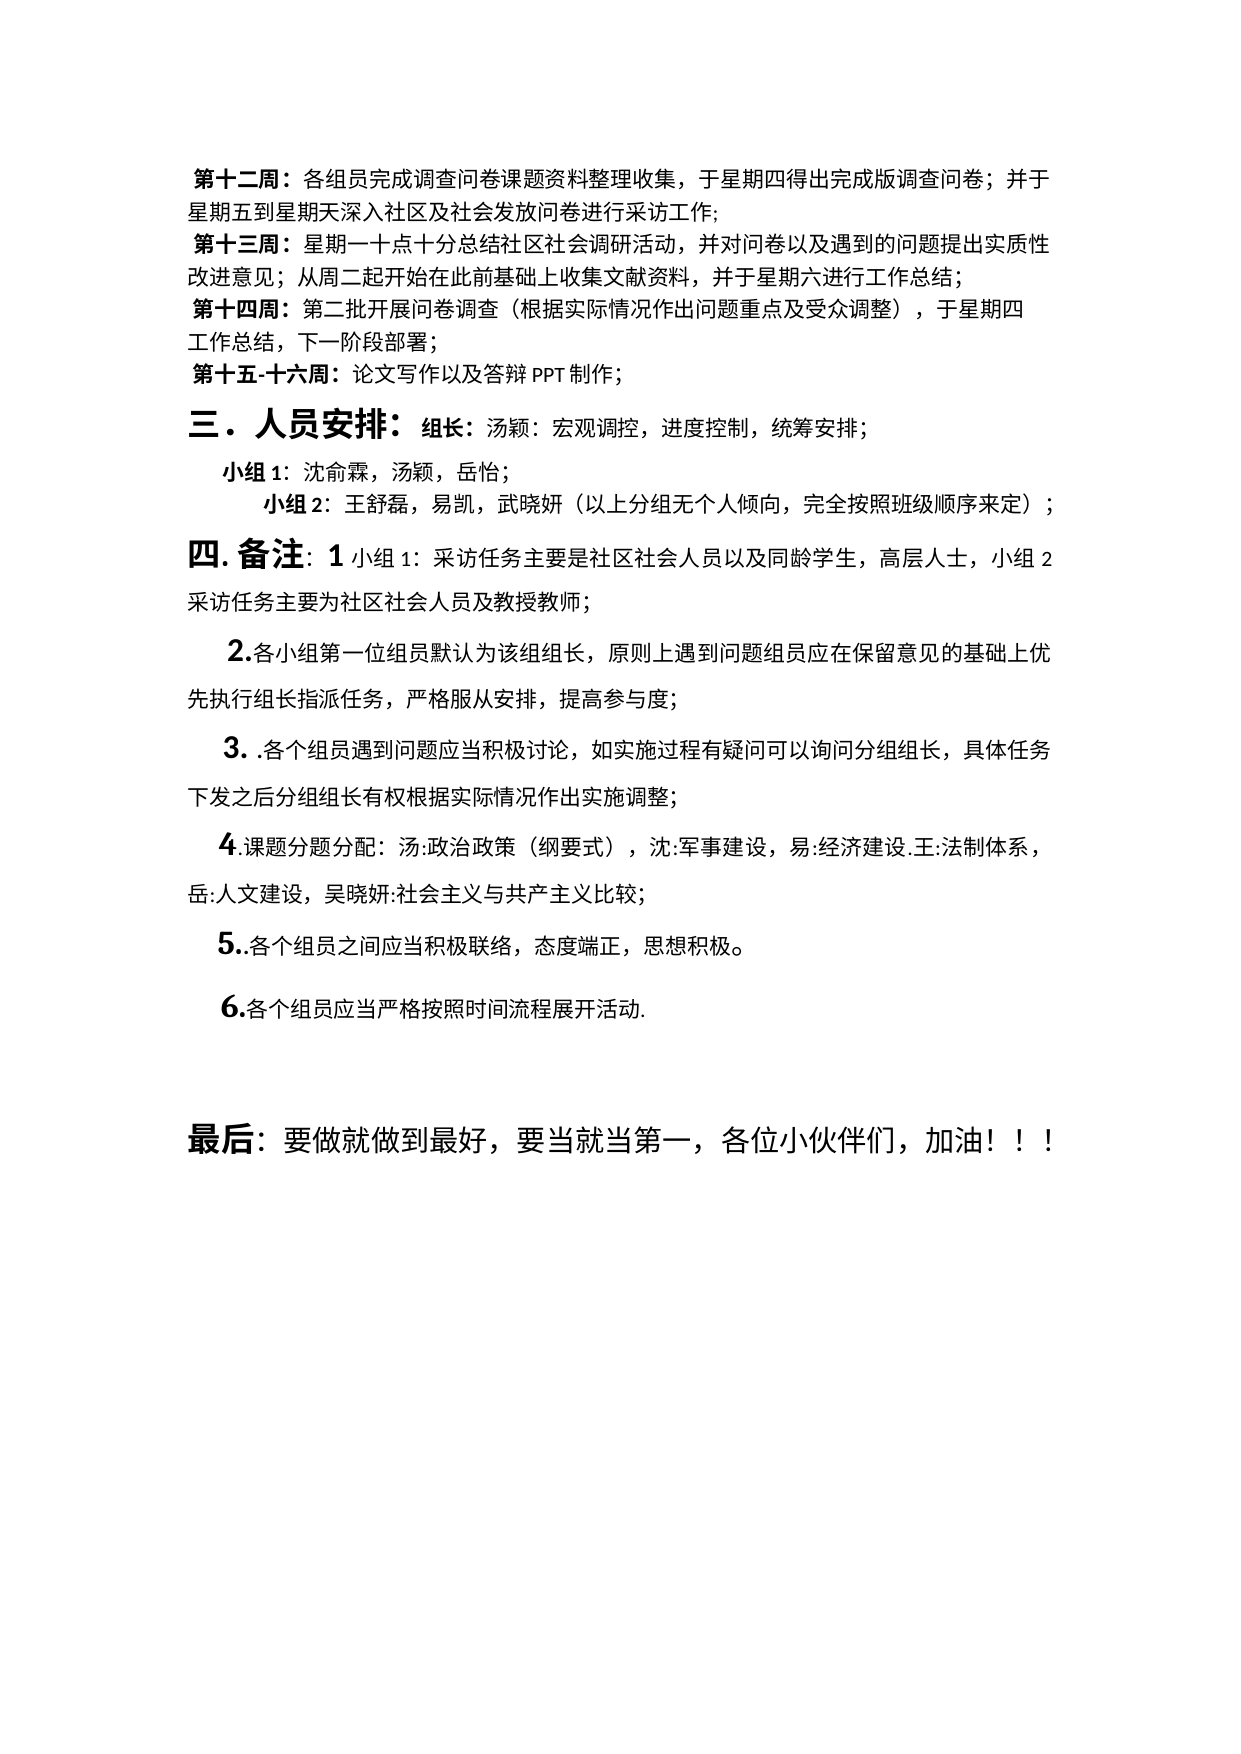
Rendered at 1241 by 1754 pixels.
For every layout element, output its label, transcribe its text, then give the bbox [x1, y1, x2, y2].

text 2.各小组第一位组员默认为该组组长，原则上遇到问题组员应在保留意见的基础上优先执行组长指派任务，严格服从安排，提高参与度； [187, 617, 1053, 714]
text 工作总结，下一阶段部署； [187, 324, 1053, 357]
text 第十五-十六周：论文写作以及答辩PPT制作； [187, 357, 1053, 389]
text 四. 备注：1小组1：采访任务主要是社区社会人员以及同龄学生，高层人士，小组2采访任务主要为社区社会人员及教授教师； [187, 519, 1053, 617]
text 最后：要做就做到最好，要当就当第一，各位小伙伴们，加油！！！ [187, 1104, 1053, 1169]
text 6.各个组员应当严格按照时间流程展开活动. [187, 974, 1053, 1039]
text 小组1：沈俞霖，汤颖，岳怡； [187, 454, 1053, 487]
text 第十二周：各组员完成调查问卷课题资料整理收集，于星期四得出完成版调查问卷；并于星期五到星期天深入社区及社会发放问卷进行采访工作; [187, 162, 1053, 227]
text 4.课题分题分配：汤:政治政策（纲要式），沈:军事建设，易:经济建设.王:法制体系，岳:人文建设，吴晓妍:社会主义与共产主义比较； [187, 812, 1053, 909]
text 三．人员安排：组长：汤颖：宏观调控，进度控制，统筹安排； [187, 389, 1053, 454]
text 第十四周：第二批开展问卷调查（根据实际情况作出问题重点及受众调整），于星期四 [187, 292, 1053, 324]
text 第十三周：星期一十点十分总结社区社会调研活动，并对问卷以及遇到的问题提出实质性改进意见；从周二起开始在此前基础上收集文献资料，并于星期六进行工作总结； [187, 227, 1053, 292]
text 小组2：王舒磊，易凯，武晓妍（以上分组无个人倾向，完全按照班级顺序来定）； [187, 487, 1053, 519]
text 5..各个组员之间应当积极联络，态度端正，思想积极。 [187, 909, 1053, 974]
text 3. .各个组员遇到问题应当积极讨论，如实施过程有疑问可以询问分组组长，具体任务下发之后分组组长有权根据实际情况作出实施调整； [187, 714, 1053, 812]
